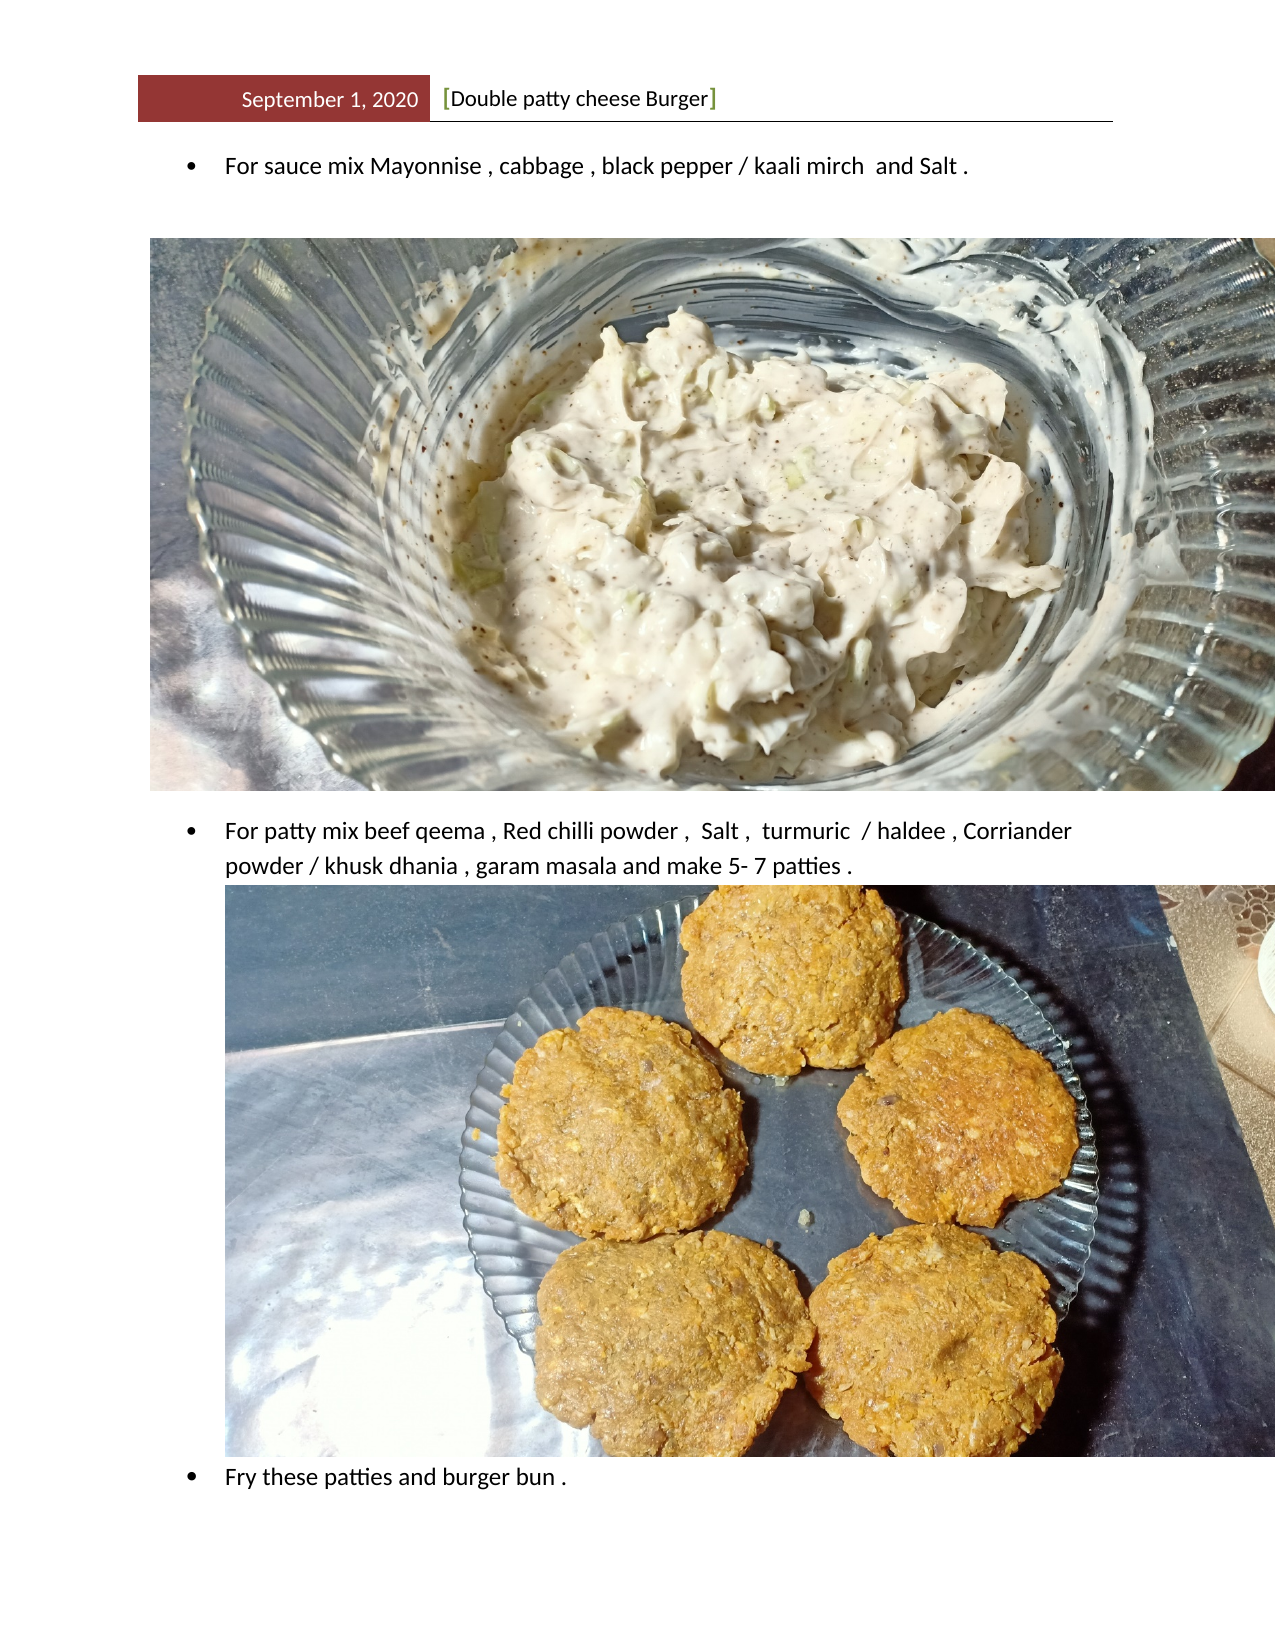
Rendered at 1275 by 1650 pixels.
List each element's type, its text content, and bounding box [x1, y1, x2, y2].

list For sauce mix Mayonnise , cabbage , black pepper / kaali mirch and Salt . [187, 150, 1125, 181]
picture [150, 238, 1275, 791]
picture [225, 885, 1275, 1457]
list Fry these patties and burger bun . [187, 1461, 1125, 1492]
